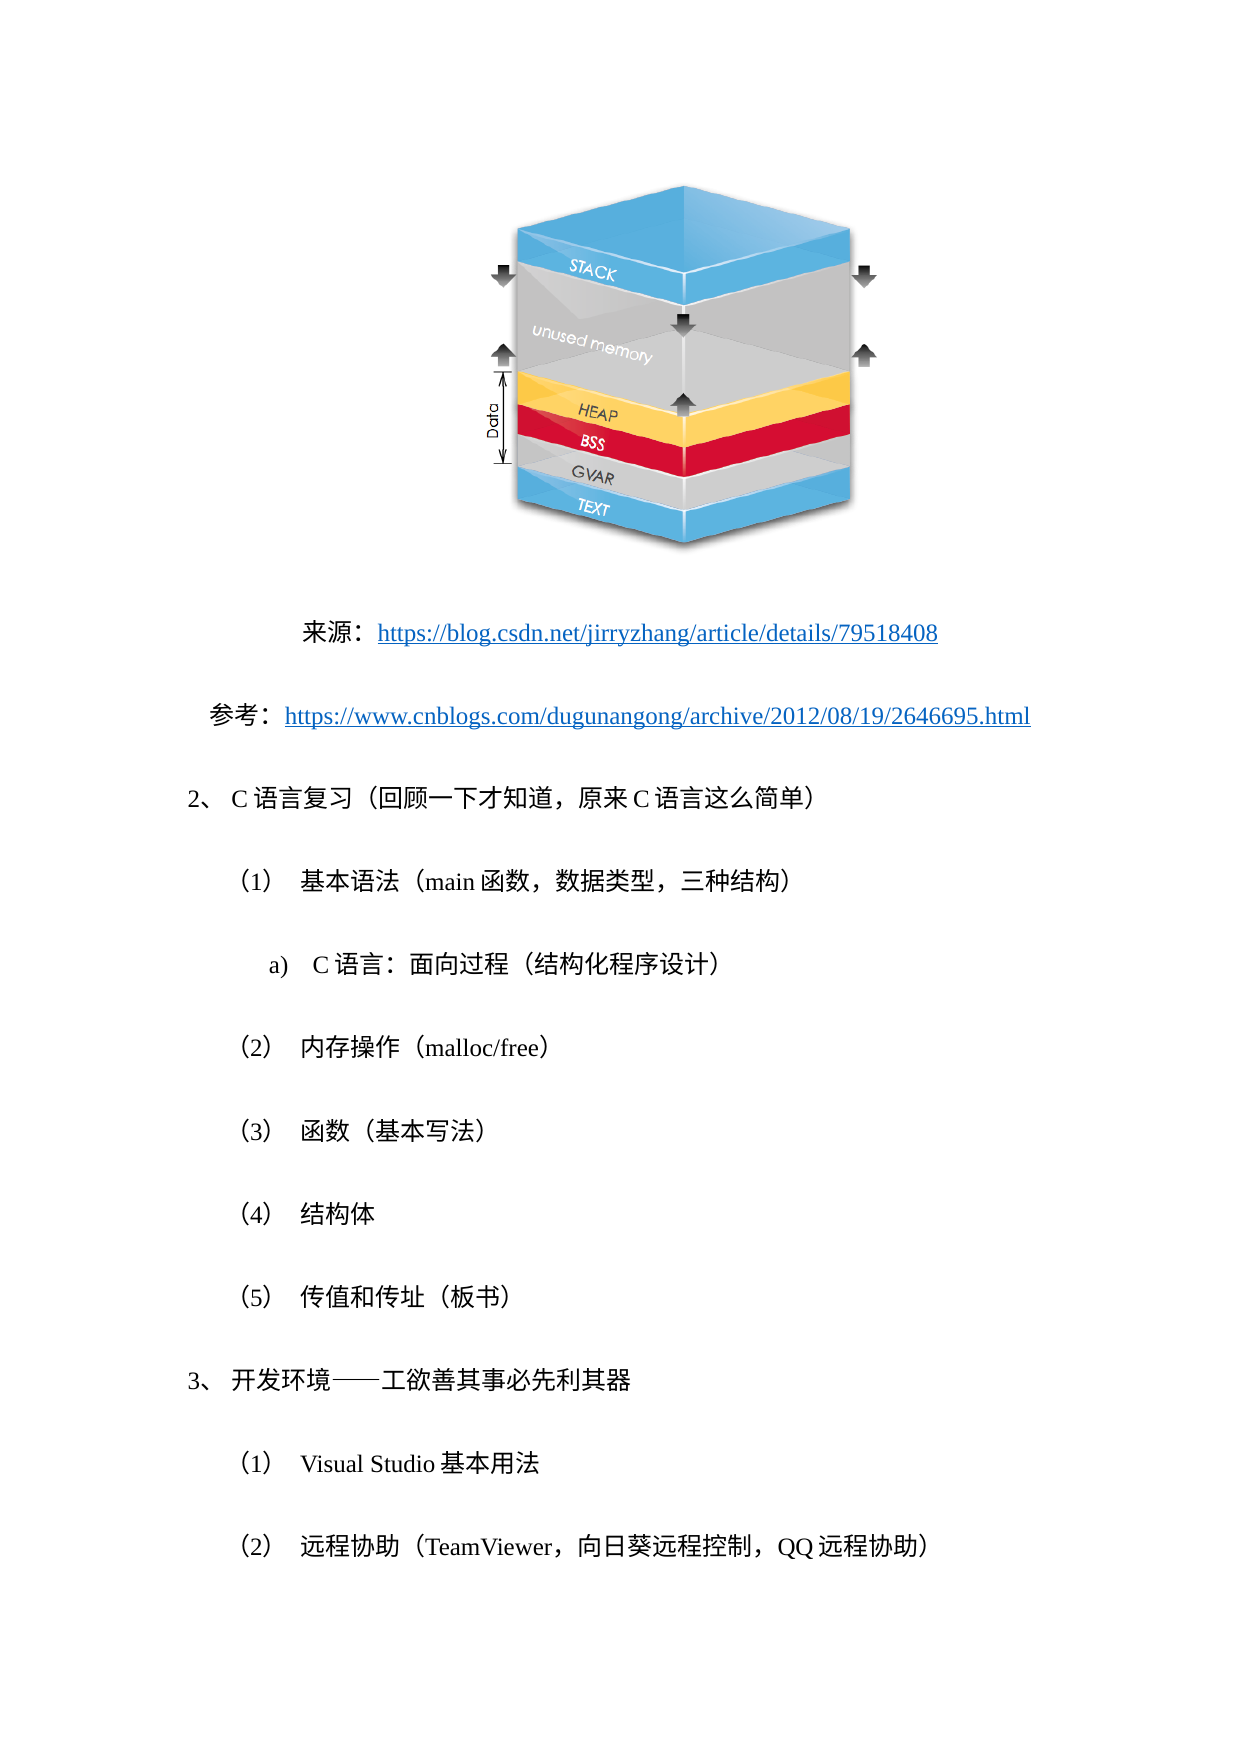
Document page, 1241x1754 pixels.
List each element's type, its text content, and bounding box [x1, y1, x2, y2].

list 结构体 [225, 1180, 1053, 1245]
text 参考：https://www.cnblogs.com/dugunangong/archive/2012/08/19/2646695.html [187, 681, 1053, 746]
list 传值和传址（板书） [225, 1263, 1053, 1328]
text 来源：https://blog.csdn.net/jirryzhang/article/details/79518408 [187, 598, 1053, 663]
list 基本语法（main函数，数据类型，三种结构） [225, 847, 1053, 912]
list C语言复习（回顾一下才知道，原来C语言这么简单） [187, 764, 1053, 829]
list C语言：面向过程（结构化程序设计） [269, 930, 1053, 995]
list 远程协助（TeamViewer，向日葵远程控制，QQ远程协助） [225, 1512, 1053, 1577]
list Visual Studio基本用法 [225, 1429, 1053, 1494]
list 函数（基本写法） [225, 1097, 1053, 1162]
picture [465, 162, 888, 575]
list 内存操作（malloc/free） [225, 1013, 1053, 1078]
list 开发环境——工欲善其事必先利其器 [187, 1346, 1053, 1411]
